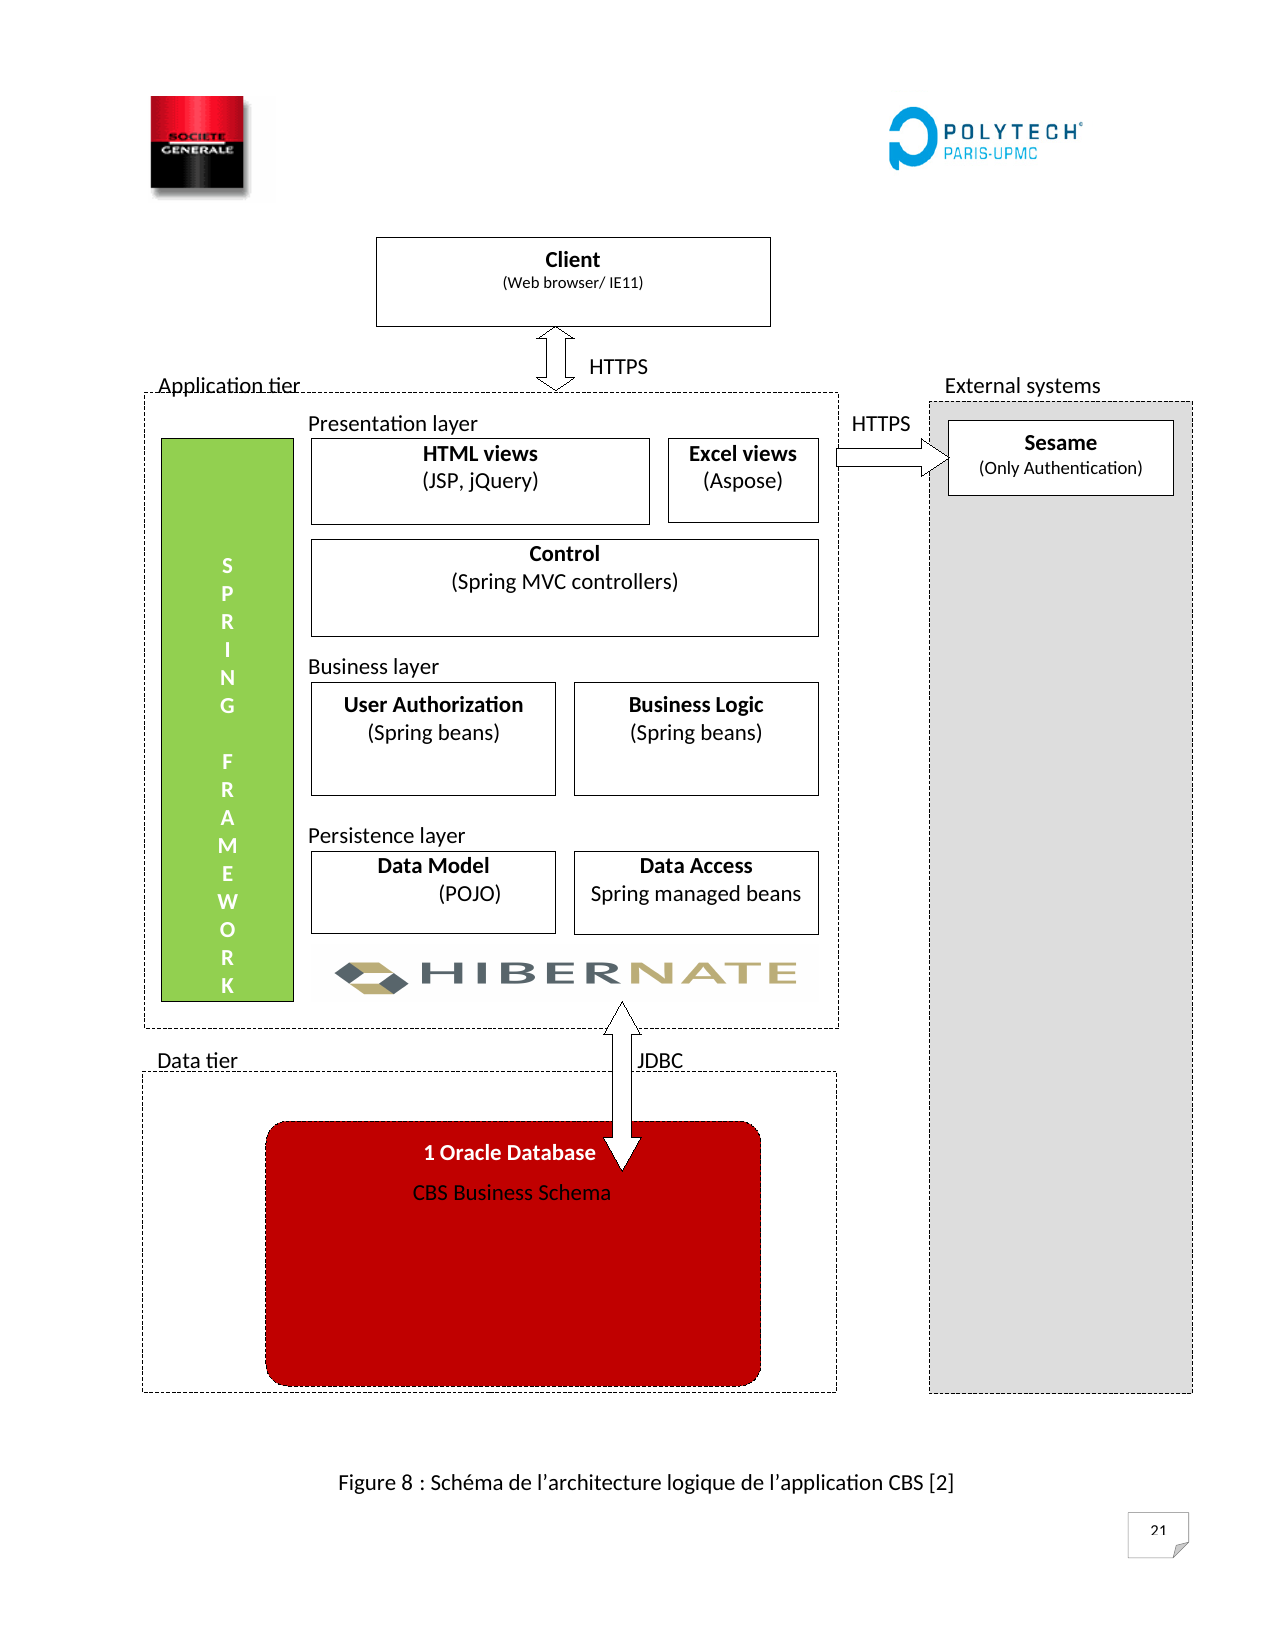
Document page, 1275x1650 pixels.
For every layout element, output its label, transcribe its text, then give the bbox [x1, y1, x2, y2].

text Figure 8 : Schéma de l’architecture logique de l’application CBS [2] [148, 1468, 1127, 1496]
picture [147, 96, 276, 203]
picture [878, 75, 1093, 203]
picture [311, 944, 819, 1002]
